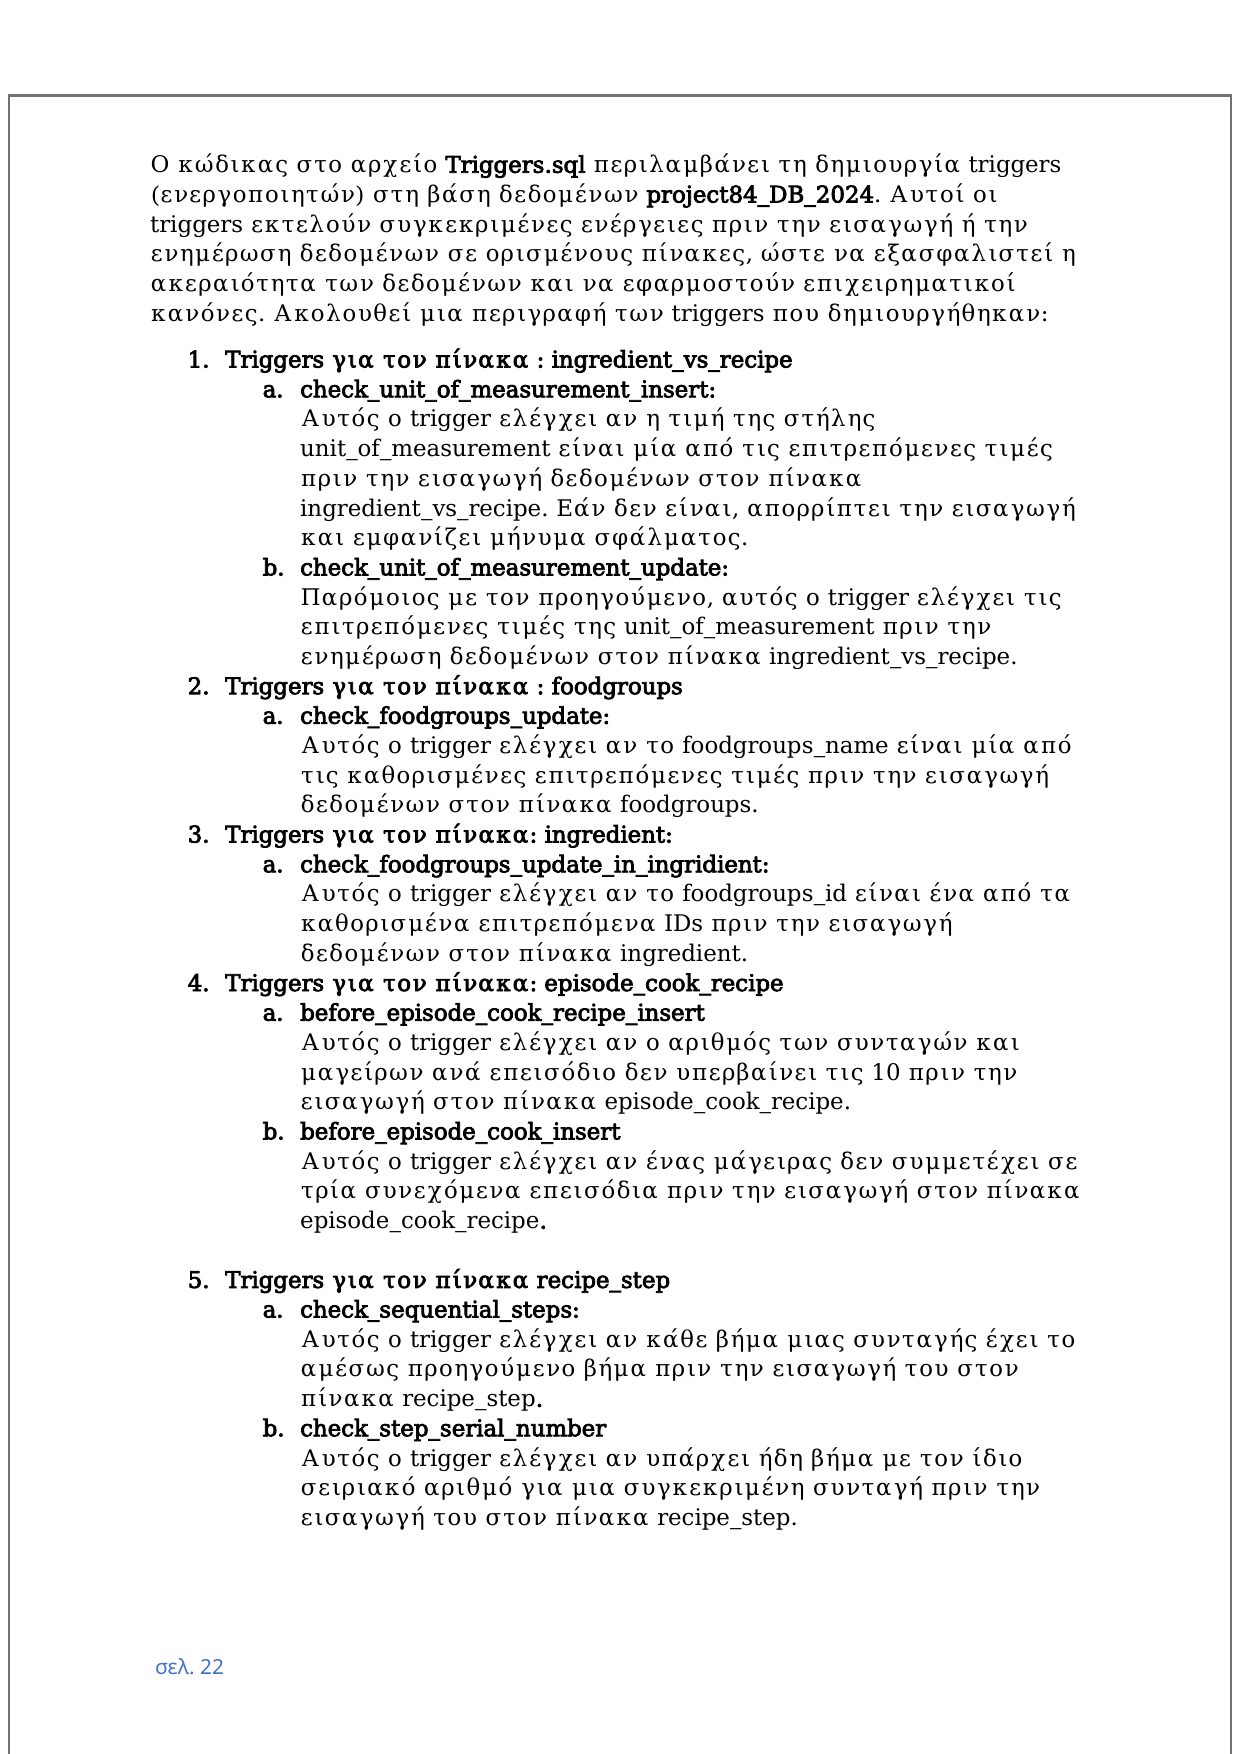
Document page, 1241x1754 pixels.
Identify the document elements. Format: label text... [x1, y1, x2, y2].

list Αυτός ο trigger ελέγχει αν κάθε βήμα μιας συνταγής έχει το αμέσως προηγούμενο βήμα πριν την εισαγωγή του στον πίνακα recipe_step. [300, 1324, 1090, 1411]
text Ο κώδικας στο αρχείο Triggers.sql περιλαμβάνει τη δημιουργία triggers (ενεργοποιητών) στη βάση δεδομένων project84_DB_2024. Αυτοί οι triggers εκτελούν συγκεκριμένες ενέργειες πριν την εισαγωγή ή την ενημέρωση δεδομένων σε ορισμένους πίνακες, ώστε να εξασφαλιστεί η ακεραιότητα των δεδομένων και να εφαρμοστούν επιχειρηματικοί κανόνες. Ακολουθεί μια περιγραφή των triggers που δημιουργήθηκαν: [150, 150, 1090, 326]
list before_episode_cook_recipe_insert [262, 998, 1090, 1025]
list check_foodgroups_update_in_ingridient: [262, 849, 1090, 877]
list Αυτός ο trigger ελέγχει αν το foodgroups_id είναι ένα από τα καθορισμένα επιτρεπόμενα IDs πριν την εισαγωγή δεδομένων στον πίνακα ingredient. [300, 879, 1090, 966]
list check_sequential_steps: [262, 1295, 1090, 1322]
list Αυτός ο trigger ελέγχει αν το foodgroups_name είναι μία από τις καθορισμένες επιτρεπόμενες τιμές πριν την εισαγωγή δεδομένων στον πίνακα foodgroups. [300, 731, 1090, 818]
list Triggers για τον πίνακα : ingredient_vs_recipe [187, 345, 1090, 372]
list Αυτός ο trigger ελέγχει αν υπάρχει ήδη βήμα με τον ίδιο σειριακό αριθμό για μια συγκεκριμένη συνταγή πριν την εισαγωγή του στον πίνακα recipe_step. [300, 1443, 1090, 1530]
list before_episode_cook_insert [262, 1117, 1090, 1144]
list check_unit_of_measurement_update: [262, 553, 1090, 580]
list Αυτός ο trigger ελέγχει αν ο αριθμός των συνταγών και μαγείρων ανά επεισόδιο δεν υπερβαίνει τις 10 πριν την εισαγωγή στον πίνακα episode_cook_recipe. [300, 1028, 1090, 1114]
list check_step_serial_number [262, 1413, 1090, 1441]
list Triggers για τον πίνακα recipe_step [187, 1265, 1090, 1293]
list Αυτός ο trigger ελέγχει αν ένας μάγειρας δεν συμμετέχει σε τρία συνεχόμενα επεισόδια πριν την εισαγωγή στον πίνακα episode_cook_recipe. [300, 1146, 1090, 1233]
list Triggers για τον πίνακα: ingredient: [187, 820, 1090, 847]
list check_unit_of_measurement_insert: [262, 374, 1090, 402]
list check_foodgroups_update: [262, 701, 1090, 728]
list Παρόμοιος με τον προηγούμενο, αυτός ο trigger ελέγχει τις επιτρεπόμενες τιμές της unit_of_measurement πριν την ενημέρωση δεδομένων στον πίνακα ingredient_vs_recipe. [300, 582, 1090, 669]
list Triggers για τον πίνακα: episode_cook_recipe [187, 968, 1090, 996]
list Αυτός ο trigger ελέγχει αν η τιμή της στήλης unit_of_measurement είναι μία από τις επιτρεπόμενες τιμές πριν την εισαγωγή δεδομένων στον πίνακα ingredient_vs_recipe. Εάν δεν είναι, απορρίπτει την εισαγωγή και εμφανίζει μήνυμα σφάλματος. [300, 404, 1090, 550]
list Triggers για τον πίνακα : foodgroups [187, 671, 1090, 699]
